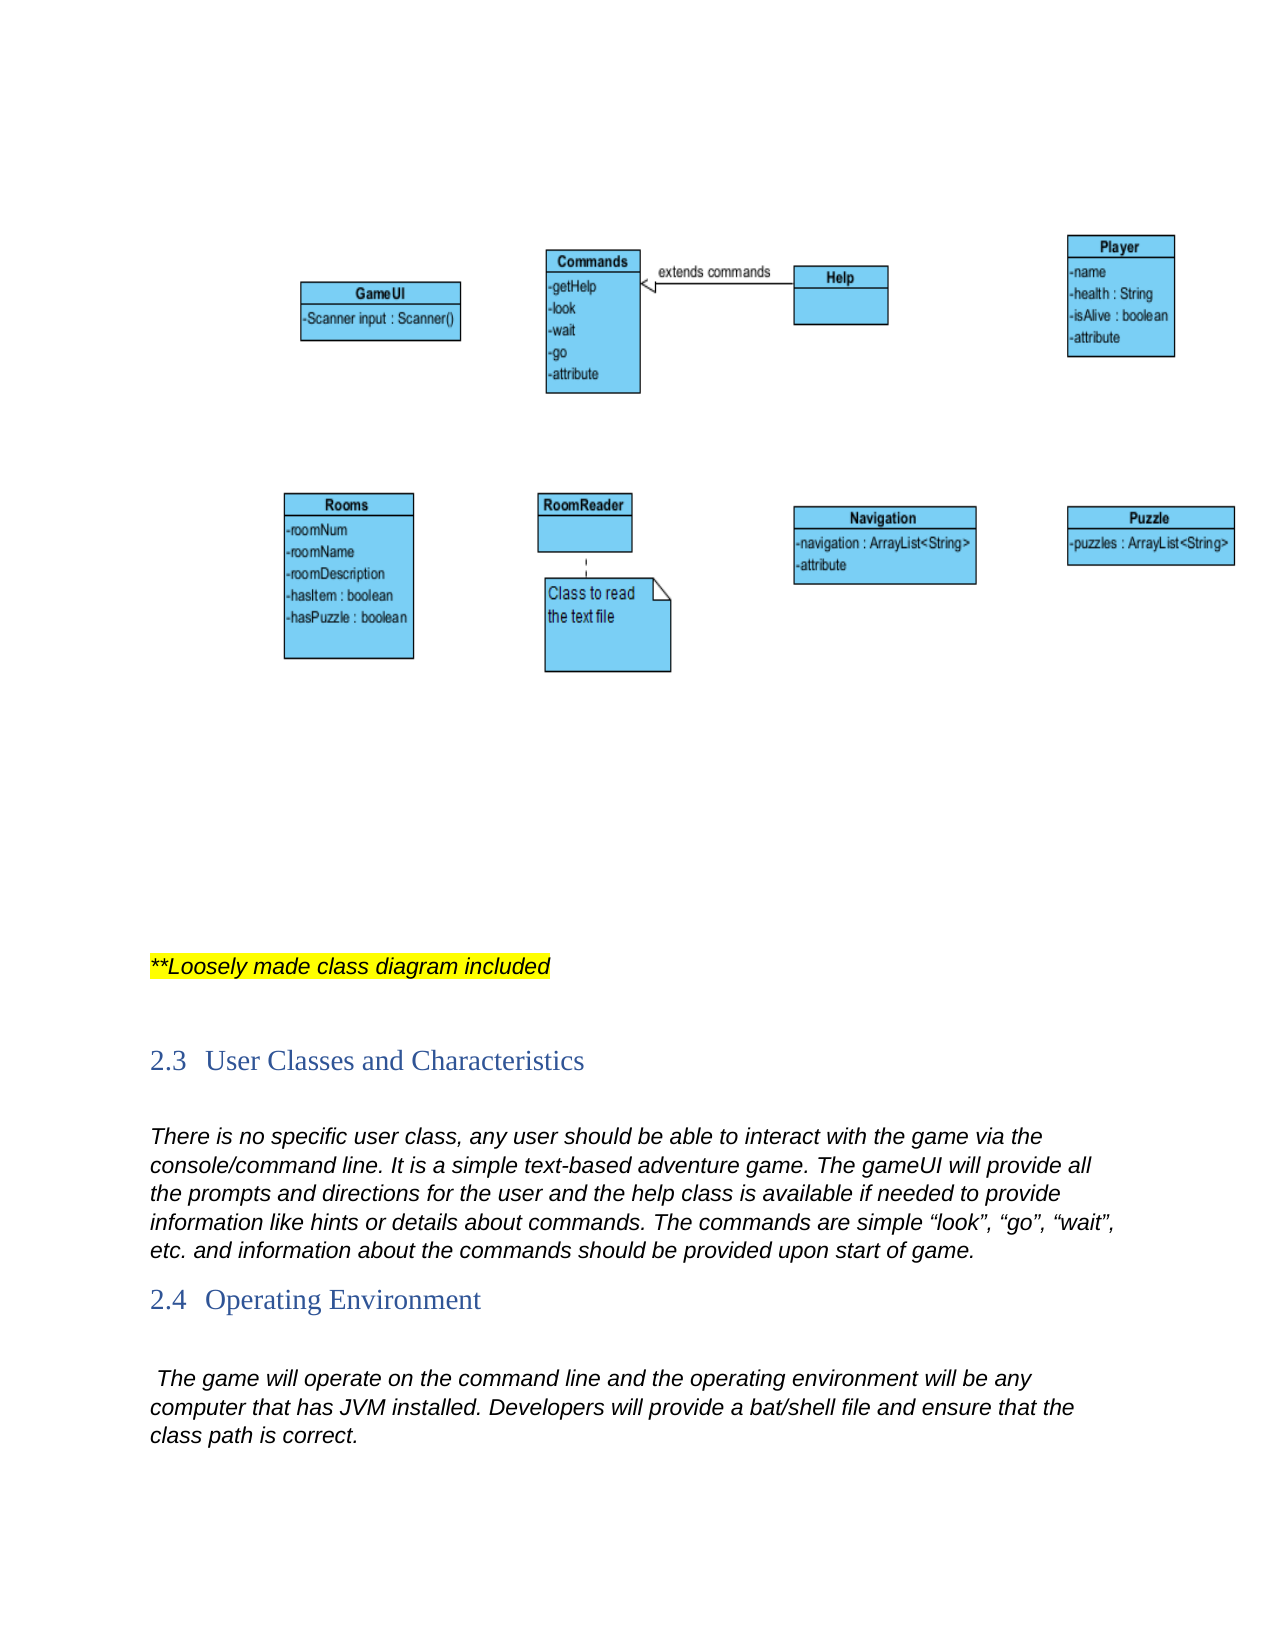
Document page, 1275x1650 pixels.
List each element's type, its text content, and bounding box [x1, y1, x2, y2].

picture [150, 150, 1275, 951]
subtitle 2.4 Operating Environment [150, 1282, 1125, 1316]
text **Loosely made class diagram included [150, 951, 1125, 979]
subtitle 2.3 User Classes and Characteristics [150, 1043, 1125, 1077]
text There is no specific user class, any user should be able to interact with the game via the console/command line. It is a simple text-based adventure game. The gameUI will provide all the prompts and directions for the user and the help class is available if needed to provide information like hints or details about commands. The commands are simple “look”, “go”, “wait”, etc. and information about the commands should be provided upon start of game. [150, 1123, 1125, 1263]
